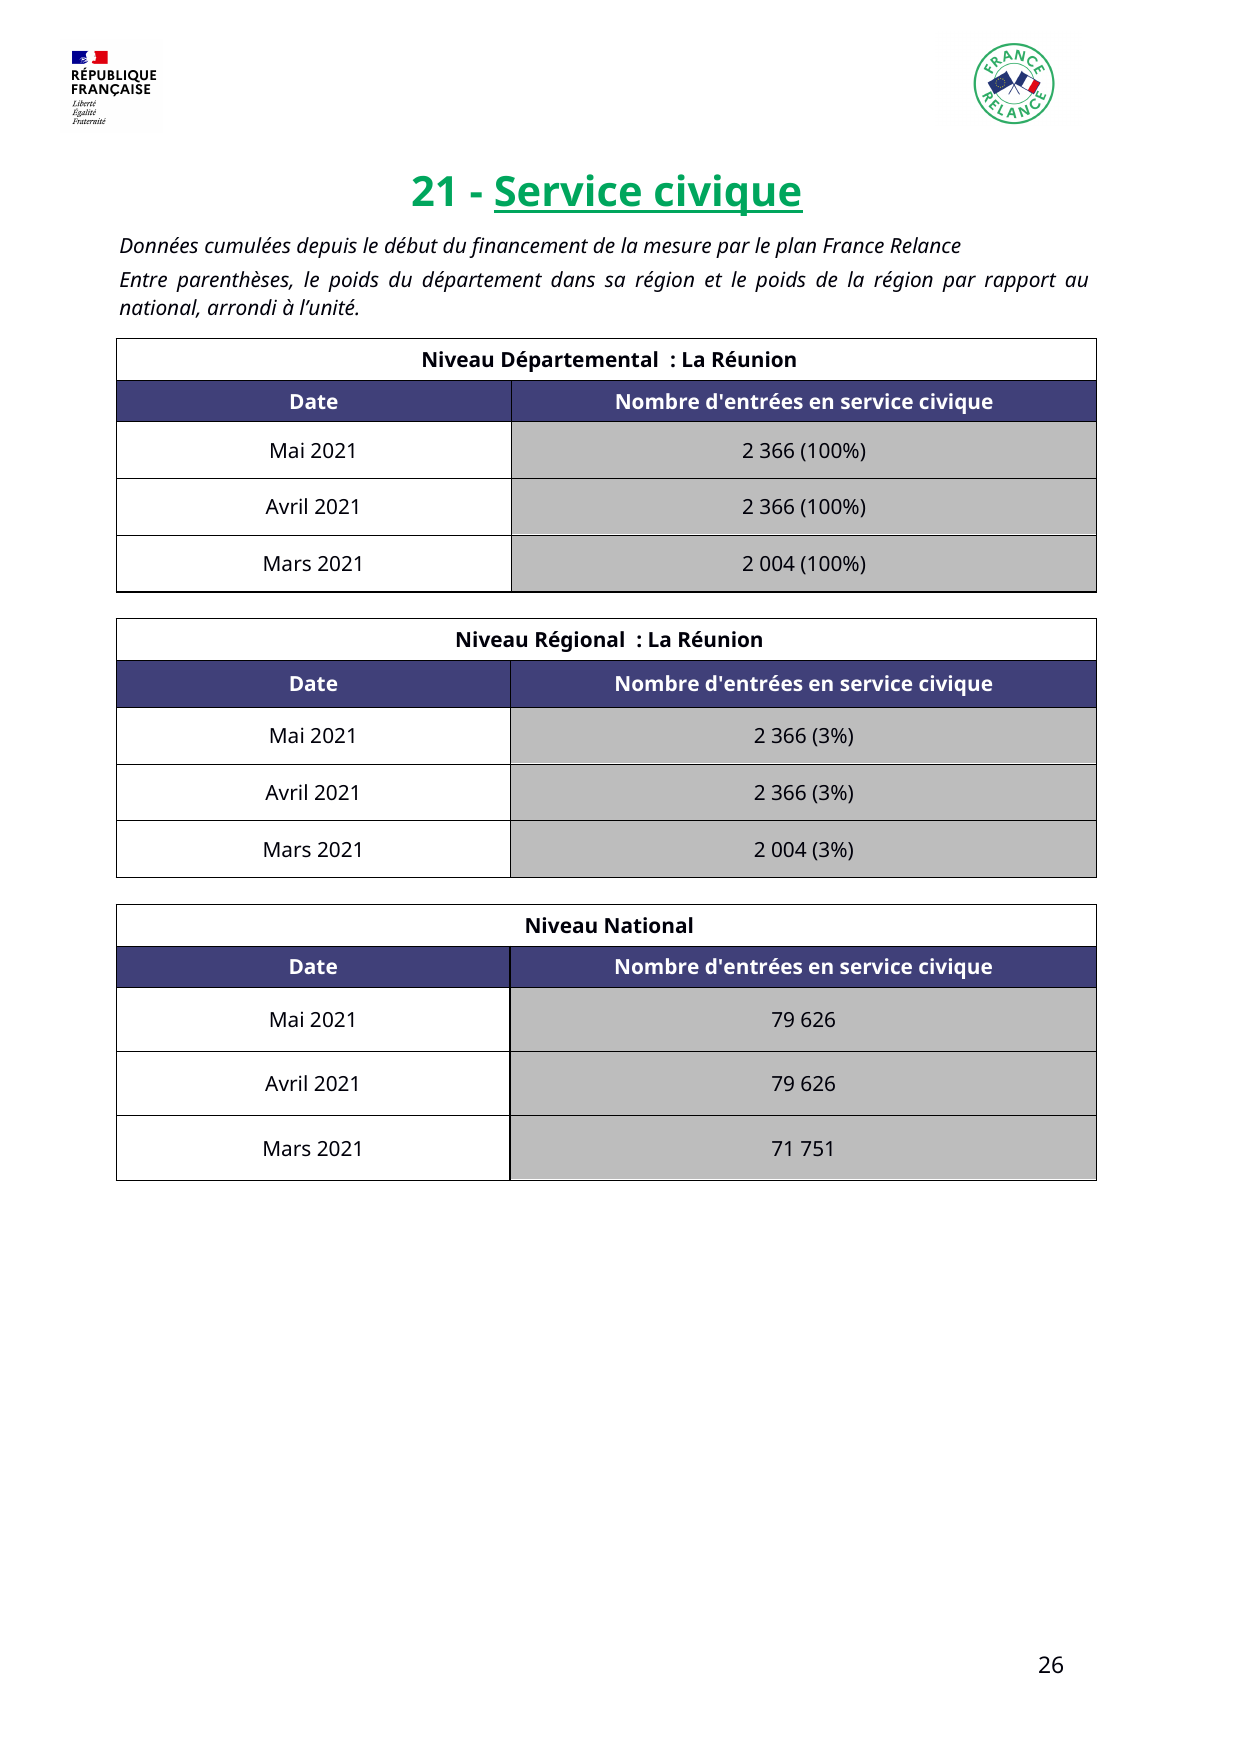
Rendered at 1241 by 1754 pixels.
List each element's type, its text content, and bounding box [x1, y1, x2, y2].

text Entre parenthèses, le poids du département dans sa région et le poids de la région par rapport au national, arrondi à l’unité. [119, 265, 1094, 322]
text Données cumulées depuis le début du financement de la mesure par le plan France Relance [119, 231, 1094, 260]
table_cell 2 366 (100%) [512, 479, 1096, 534]
table_cell Nombre d'entrées en service civique [511, 661, 1096, 707]
table_cell Mars 2021 [117, 1116, 509, 1179]
picture [60, 39, 163, 133]
table_cell 2 004 (100%) [512, 536, 1096, 591]
picture [935, 31, 1082, 126]
table_cell Date [117, 381, 511, 421]
table_cell 2 366 (100%) [512, 422, 1096, 478]
table_cell Mai 2021 [117, 422, 511, 478]
table_cell Date [117, 661, 510, 707]
table_header Niveau Départemental : La Réunion [117, 339, 1096, 380]
table_cell Mars 2021 [117, 536, 511, 591]
table_cell 2 366 (3%) [511, 765, 1096, 820]
table_cell Date [117, 947, 509, 987]
table_cell 79 626 [511, 1052, 1096, 1115]
table_cell Mai 2021 [117, 988, 509, 1051]
table_cell Nombre d'entrées en service civique [511, 947, 1096, 987]
table_header Niveau Régional : La Réunion [117, 619, 1096, 660]
table_cell Avril 2021 [117, 479, 511, 534]
table_cell Mars 2021 [117, 821, 510, 877]
table_cell Nombre d'entrées en service civique [512, 381, 1096, 421]
subtitle 21 - Service civique [119, 162, 1094, 219]
table_cell 79 626 [511, 988, 1096, 1051]
table_header Niveau National [117, 905, 1096, 946]
table_cell 2 366 (3%) [511, 708, 1096, 763]
table_cell 71 751 [511, 1116, 1096, 1179]
table_cell Mai 2021 [117, 708, 510, 763]
table_cell Avril 2021 [117, 765, 510, 820]
table_cell Avril 2021 [117, 1052, 509, 1115]
table_cell 2 004 (3%) [511, 821, 1096, 877]
